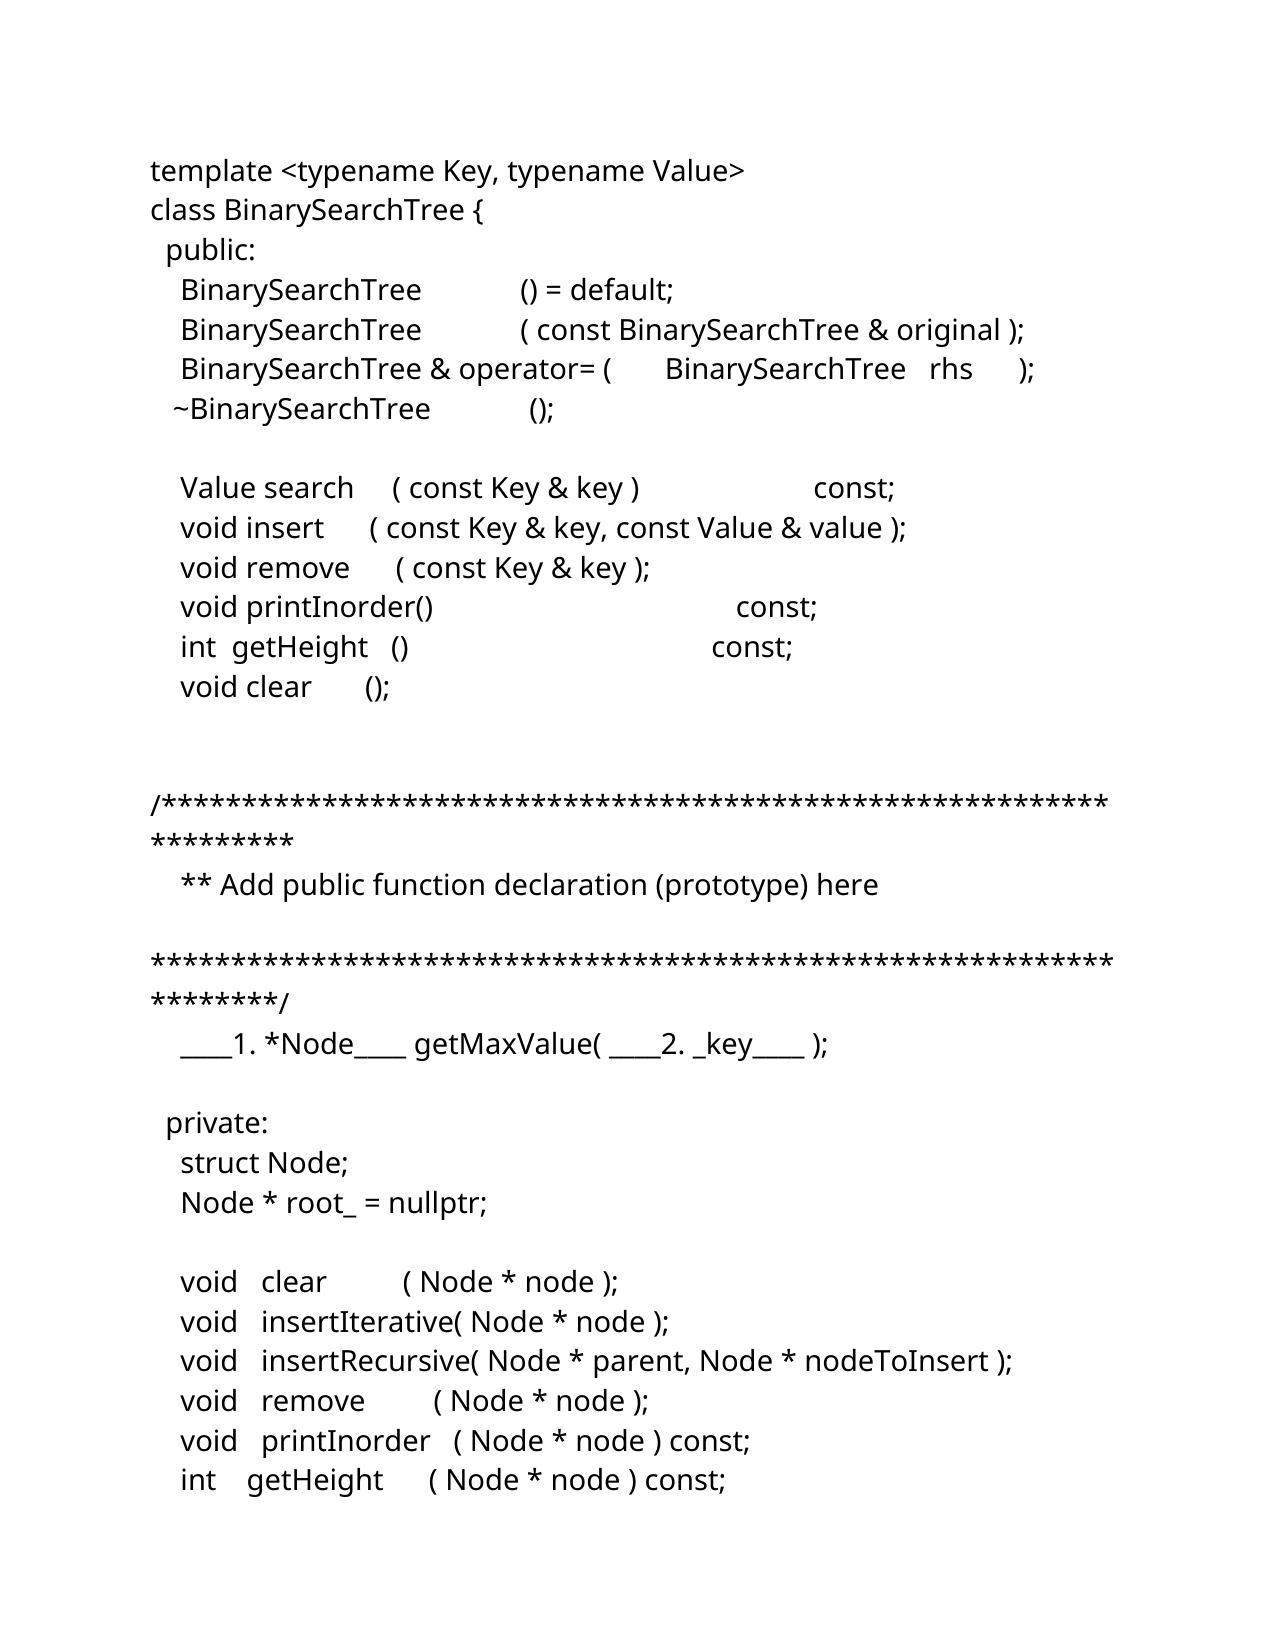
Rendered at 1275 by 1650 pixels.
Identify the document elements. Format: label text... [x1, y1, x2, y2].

text struct Node; [150, 1142, 1125, 1182]
text ** Add public function declaration (prototype) here [150, 864, 1125, 904]
text void clear ( Node * node ); [150, 1261, 1125, 1301]
text template <typename Key, typename Value> [150, 150, 1125, 190]
text void clear (); [150, 666, 1125, 706]
text private: [150, 1102, 1125, 1142]
text int getHeight ( Node * node ) const; [150, 1460, 1125, 1499]
text ~BinarySearchTree (); [150, 388, 1125, 428]
text class BinarySearchTree { [150, 190, 1125, 229]
text public: [150, 229, 1125, 269]
text ____1. *Node____ getMaxValue( ____2. _key____ ); [150, 1023, 1125, 1063]
text void insertRecursive( Node * parent, Node * nodeToInsert ); [150, 1341, 1125, 1380]
text Value search ( const Key & key ) const; [150, 467, 1125, 507]
text void printInorder() const; [150, 587, 1125, 626]
text Node * root_ = nullptr; [150, 1182, 1125, 1222]
text void insertIterative( Node * node ); [150, 1301, 1125, 1341]
text void remove ( const Key & key ); [150, 547, 1125, 587]
text int getHeight () const; [150, 626, 1125, 666]
text void printInorder ( Node * node ) const; [150, 1420, 1125, 1460]
text void insert ( const Key & key, const Value & value ); [150, 507, 1125, 547]
text BinarySearchTree ( const BinarySearchTree & original ); [150, 309, 1125, 348]
text BinarySearchTree & operator= ( BinarySearchTree rhs ); [150, 348, 1125, 388]
text BinarySearchTree () = default; [150, 269, 1125, 309]
text /******************************************************************** [150, 745, 1125, 864]
text void remove ( Node * node ); [150, 1380, 1125, 1420]
text ********************************************************************/ [150, 904, 1125, 1023]
